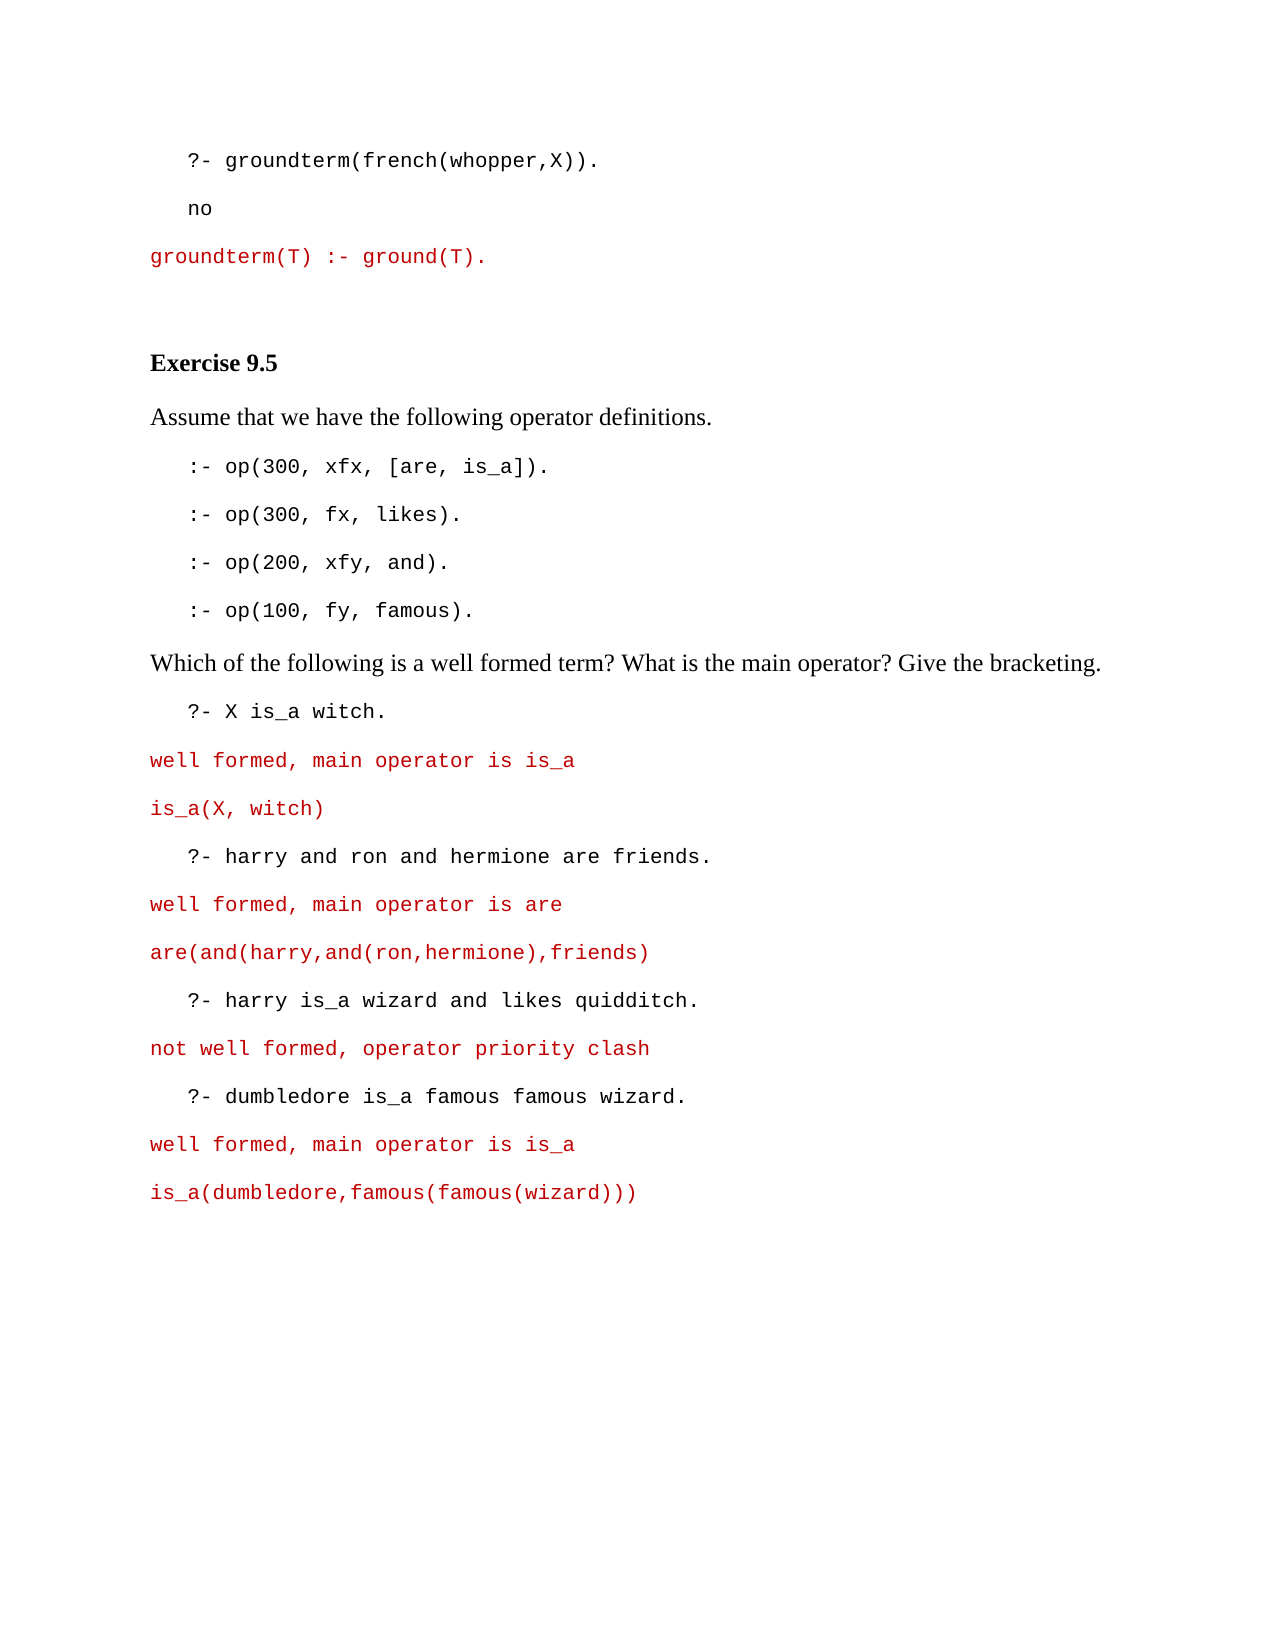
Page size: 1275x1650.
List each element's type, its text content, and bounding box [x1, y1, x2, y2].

text well formed, main operator is is_a [150, 749, 1125, 773]
text ?- dumbledore is_a famous famous wizard. [187, 1086, 1125, 1109]
text well formed, main operator is are [150, 894, 1125, 917]
text no [187, 198, 1125, 222]
text :- op(200, xfy, and). [187, 552, 1125, 575]
text ?- harry and ron and hermione are friends. [187, 846, 1125, 869]
text are(and(harry,and(ron,hermione),friends) [150, 942, 1125, 965]
text ?- harry is_a wizard and likes quidditch. [187, 990, 1125, 1013]
text Assume that we have the following operator definitions. [150, 402, 1125, 431]
text well formed, main operator is is_a [150, 1134, 1125, 1157]
text :- op(300, xfx, [are, is_a]). [187, 456, 1125, 479]
text is_a(dumbledore,famous(famous(wizard))) [150, 1182, 1125, 1205]
text Which of the following is a well formed term? What is the main operator? Give the bracketing. [150, 648, 1125, 676]
text is_a(X, witch) [150, 798, 1125, 821]
text ?- X is_a witch. [187, 702, 1125, 725]
text :- op(300, fx, likes). [187, 504, 1125, 527]
text Exercise 9.5 [150, 348, 1125, 377]
text not well formed, operator priority clash [150, 1038, 1125, 1061]
text groundterm(T) :- ground(T). [150, 246, 1125, 270]
text :- op(100, fy, famous). [187, 600, 1125, 623]
text ?- groundterm(french(whopper,X)). [187, 150, 1125, 174]
